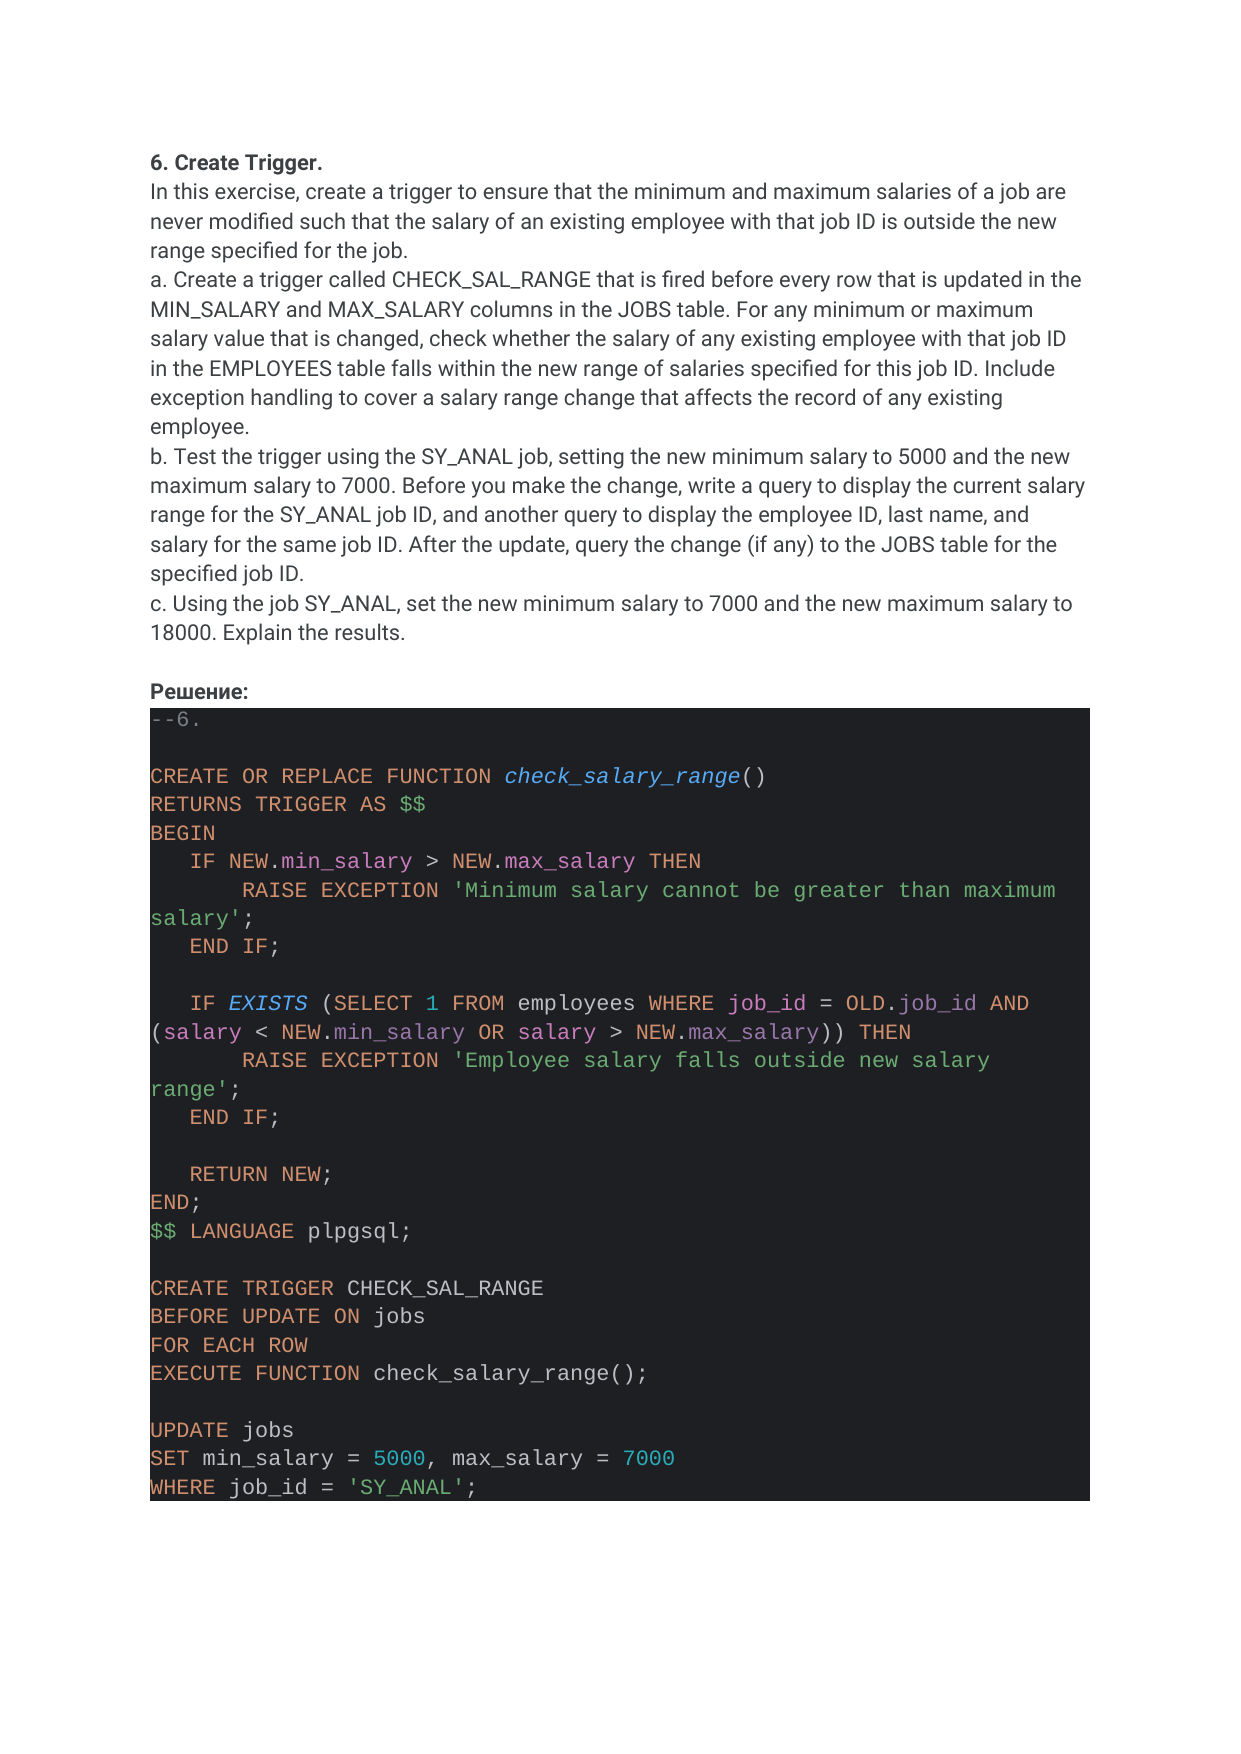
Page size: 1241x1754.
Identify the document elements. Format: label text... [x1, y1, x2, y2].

text Решение: [150, 679, 1090, 704]
text b. Test the trigger using the SY_ANAL job, setting the new minimum salary to 5000 and the new maximum salary to 7000. Before you make the change, write a query to display the current salary range for the SY_ANAL job ID, and another query to display the employee ID, last name, and salary for the same job ID. After the update, query the change (if any) to the JOBS table for the specified job ID. [150, 444, 1090, 587]
text END IF; [150, 936, 1090, 960]
text CREATE TRIGGER CHECK_SAL_RANGE [150, 1277, 1090, 1302]
text --6. [150, 708, 1090, 733]
text 6. Create Trigger. [150, 150, 1090, 176]
text BEGIN [150, 822, 1090, 847]
text RETURNS TRIGGER AS $$ [150, 793, 1090, 818]
text SET min_salary = 5000, max_salary = 7000 [150, 1447, 1090, 1472]
text a. Create a trigger called CHECK_SAL_RANGE that is fired before every row that is updated in the MIN_SALARY and MAX_SALARY columns in the JOBS table. For any minimum or maximum salary value that is changed, check whether the salary of any existing employee with that job ID in the EMPLOYEES table falls within the new range of salaries specified for this job ID. Include exception handling to cover a salary range change that affects the record of any existing employee. [150, 267, 1090, 440]
text UPDATE jobs [150, 1419, 1090, 1444]
text FOR EACH ROW [150, 1334, 1090, 1358]
text c. Using the job SY_ANAL, set the new minimum salary to 7000 and the new maximum salary to 18000. Explain the results. [150, 591, 1090, 646]
text BEFORE UPDATE ON jobs [150, 1305, 1090, 1330]
text IF EXISTS (SELECT 1 FROM employees WHERE job_id = OLD.job_id AND (salary < NEW.min_salary OR salary > NEW.max_salary)) THEN [150, 992, 1090, 1046]
text RAISE EXCEPTION 'Employee salary falls outside new salary range'; [150, 1049, 1090, 1103]
text WHERE job_id = 'SY_ANAL'; [150, 1476, 1090, 1501]
text EXECUTE FUNCTION check_salary_range(); [150, 1362, 1090, 1387]
text END; [150, 1192, 1090, 1216]
text RETURN NEW; [150, 1163, 1090, 1188]
text END IF; [150, 1106, 1090, 1131]
text IF NEW.min_salary > NEW.max_salary THEN [150, 850, 1090, 875]
text CREATE OR REPLACE FUNCTION check_salary_range() [150, 765, 1090, 790]
text $$ LANGUAGE plpgsql; [150, 1220, 1090, 1245]
text In this exercise, create a trigger to ensure that the minimum and maximum salaries of a job are never modified such that the salary of an existing employee with that job ID is outside the new range specified for the job. [150, 179, 1090, 264]
text RAISE EXCEPTION 'Minimum salary cannot be greater than maximum salary'; [150, 879, 1090, 932]
